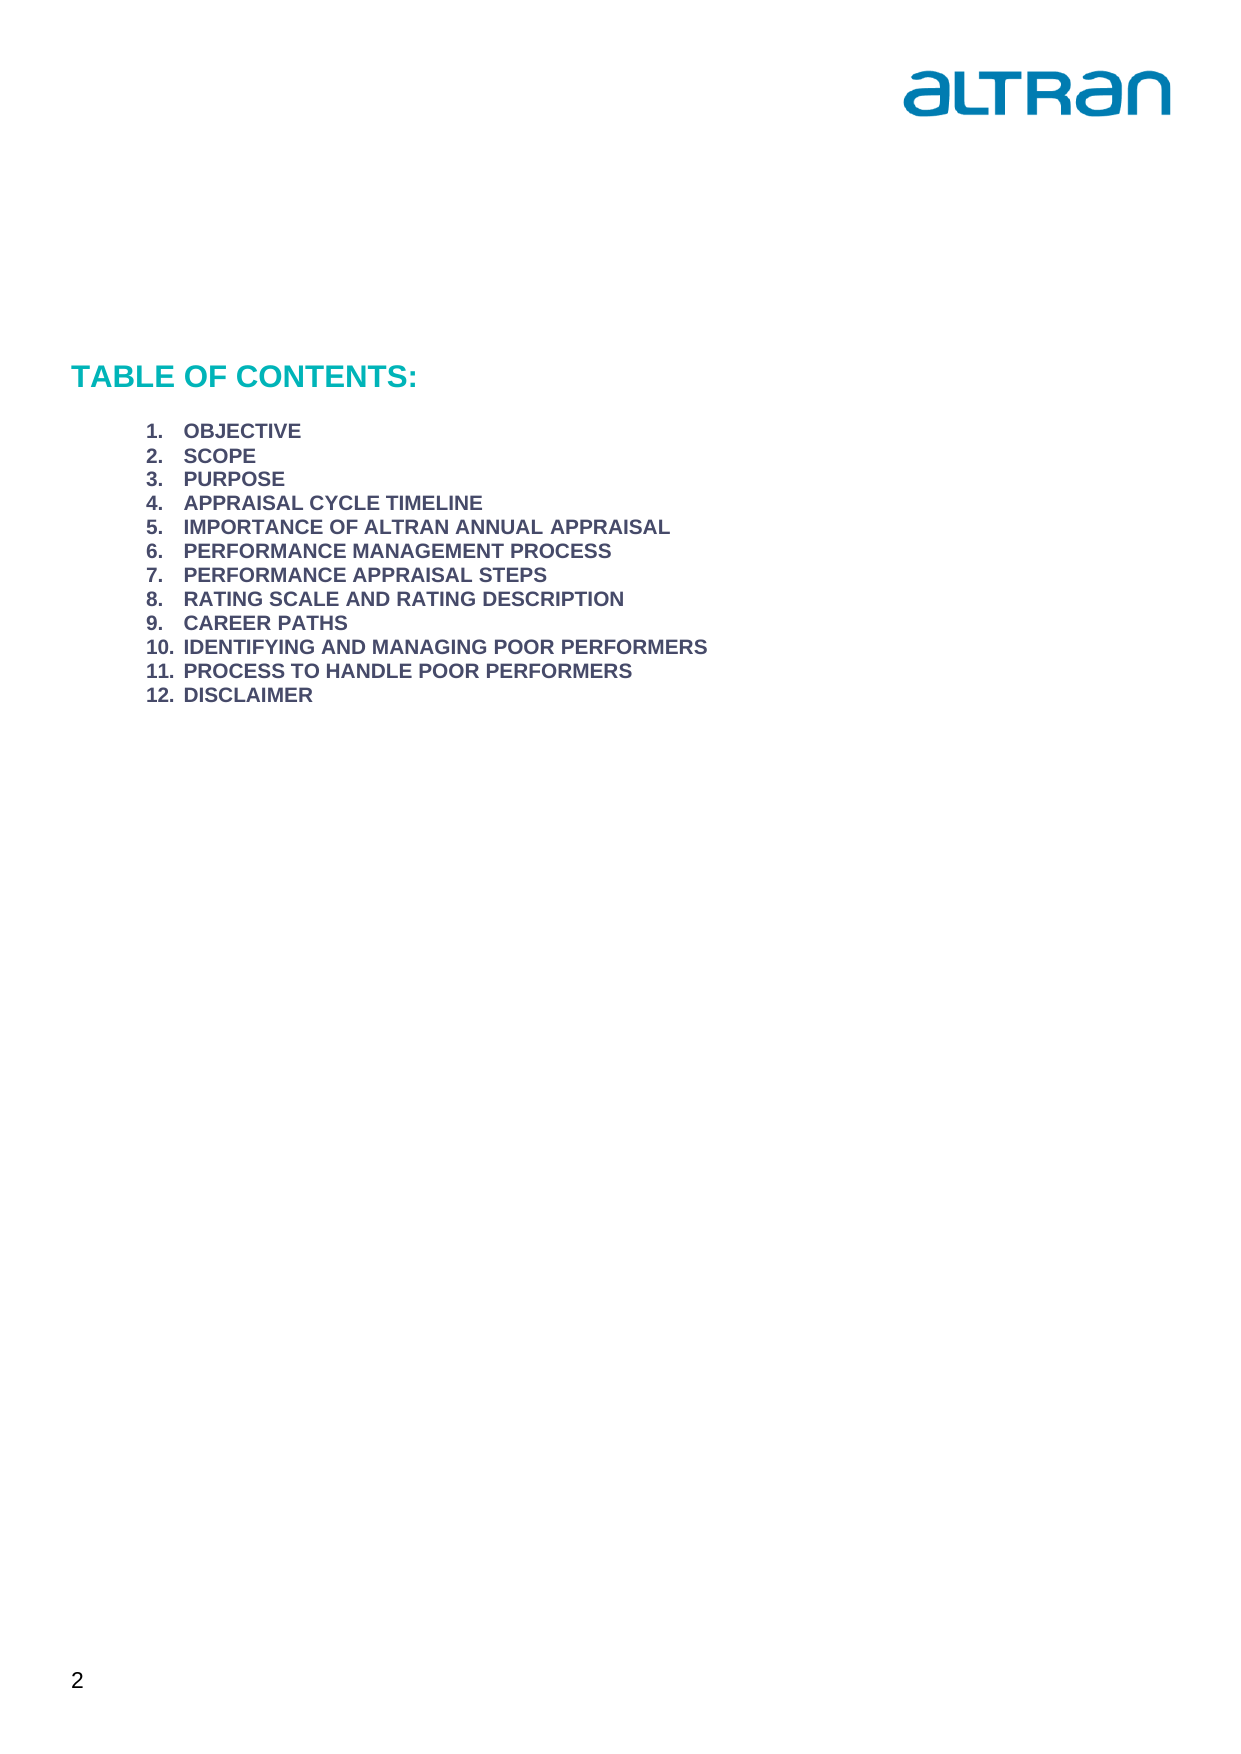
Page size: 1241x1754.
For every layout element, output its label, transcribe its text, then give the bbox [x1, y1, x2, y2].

list DISCLAIMER [146, 683, 1186, 707]
list CAREER PATHS [146, 611, 1186, 635]
list IDENTIFYING AND MANAGING POOR PERFORMERS [146, 635, 1186, 659]
list RATING SCALE AND RATING DESCRIPTION [146, 587, 1186, 611]
list PERFORMANCE MANAGEMENT PROCESS [146, 539, 1186, 563]
list SCOPE [146, 443, 1186, 467]
picture [1086, 96, 1112, 109]
picture [903, 106, 917, 117]
list IMPORTANCE OF ALTRAN ANNUAL APPRAISAL [146, 515, 1186, 539]
subtitle TABLE OF CONTENTS: [71, 358, 1186, 394]
list APPRAISAL CYCLE TIMELINE [146, 491, 1186, 515]
list PERFORMANCE APPRAISAL STEPS [146, 563, 1186, 587]
picture [903, 70, 1171, 117]
list PROCESS TO HANDLE POOR PERFORMERS [146, 659, 1186, 683]
list PURPOSE [146, 467, 1186, 491]
list OBJECTIVE [146, 419, 1186, 443]
picture [914, 96, 939, 109]
